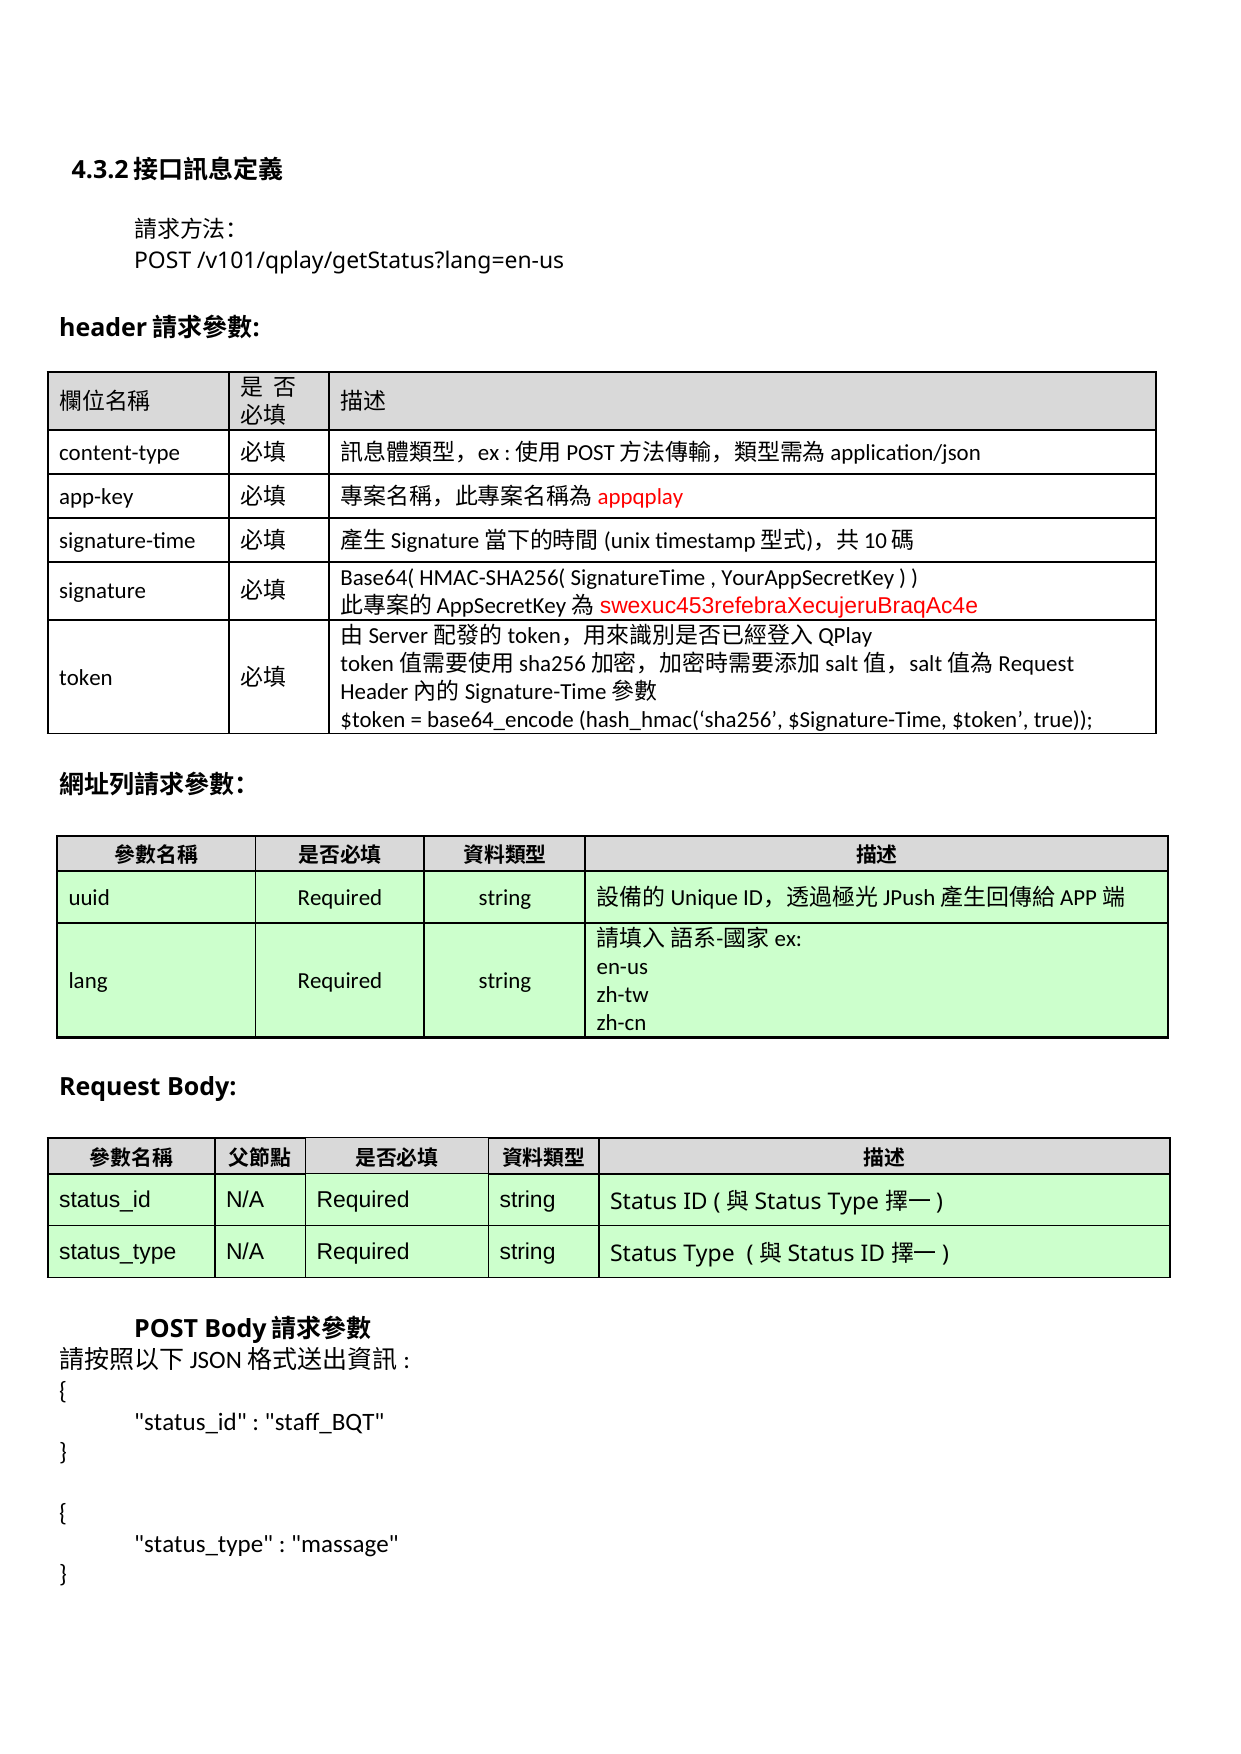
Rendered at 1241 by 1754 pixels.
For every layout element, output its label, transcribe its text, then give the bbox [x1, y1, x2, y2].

text { [59, 1375, 1181, 1406]
table_cell Required [256, 872, 423, 922]
table_cell N/A [216, 1175, 305, 1225]
table_cell 必填 [230, 431, 328, 473]
list POST /v101/qplay/getStatus?lang=en-us [59, 244, 1181, 276]
text } [59, 1436, 1181, 1467]
list 請求方法： [59, 211, 1181, 244]
text { [59, 1497, 1181, 1528]
table_cell Status ID ( 與 Status Type 擇一 ) [600, 1175, 1169, 1225]
table_header 描述 [330, 373, 1155, 429]
table_cell 產生Signature當下的時間 (unix timestamp型式)，共10碼 [330, 519, 1155, 561]
table_header 描述 [600, 1139, 1169, 1173]
table_header 描述 [586, 837, 1167, 870]
table_header 參數名稱 [58, 837, 255, 870]
table_cell Status Type ( 與 Status ID 擇一 ) [600, 1226, 1169, 1277]
table_cell Required [306, 1226, 488, 1277]
text 請按照以下 JSON 格式送出資訊 : [59, 1344, 1181, 1375]
table_cell string [489, 1175, 598, 1225]
table_header 是否必填 [256, 837, 423, 870]
table_cell Required [256, 924, 423, 1036]
table_cell 請填入 語系-國家 ex: en-us zh-tw zh-cn [586, 924, 1167, 1036]
text "status_id" : "staff_BQT" [59, 1406, 1181, 1436]
table_cell signature-time [49, 519, 228, 561]
table_cell 專案名稱，此專案名稱為 appqplay [330, 475, 1155, 517]
table_cell N/A [216, 1226, 305, 1277]
table_cell Base64( HMAC-SHA256( SignatureTime , YourAppSecretKey ) ) 此專案的AppSecretKey 為 swexuc453refebraXecujeruBraqAc4e [330, 563, 1155, 619]
table_cell signature [49, 563, 228, 619]
table_cell 必填 [230, 621, 328, 733]
table_header 參數名稱 [49, 1139, 214, 1173]
table_cell 必填 [230, 519, 328, 561]
subtitle 4.3.2接口訊息定義 [59, 150, 1181, 186]
table_cell content-type [49, 431, 228, 473]
text 網址列請求參數： [59, 764, 1181, 801]
table_cell 必填 [230, 563, 328, 619]
text } [59, 1558, 1181, 1589]
text "status_type" : "massage" [59, 1528, 1181, 1558]
table_cell string [425, 924, 584, 1036]
table_cell 必填 [230, 475, 328, 517]
table_cell 由 Server 配發的 token，用來識別是否已經登入 QPlay token 值需要使用 sha256 加密，加密時需要添加 salt 值，salt 值為 Request Header 內的 Signature-Time 參數 $token = base64_encode (hash_hmac(‘sha256’, $Signature-Time, $token’, true)); [330, 621, 1155, 733]
table_cell status_id [49, 1175, 214, 1225]
table_cell lang [58, 924, 255, 1036]
table_header 資料類型 [425, 837, 584, 870]
text Request Body: [59, 1069, 1181, 1103]
table_cell app-key [49, 475, 228, 517]
table_cell 訊息體類型，ex : 使用POST方法傳輸，類型需為application/json [330, 431, 1155, 473]
table_header 父節點 [216, 1139, 305, 1173]
table_cell string [425, 872, 584, 922]
table_cell uuid [58, 872, 255, 922]
table_cell string [489, 1226, 598, 1277]
table_cell Required [306, 1174, 488, 1225]
table_header 是否必填 [230, 373, 328, 429]
table_header 資料類型 [489, 1139, 598, 1173]
table_cell token [49, 621, 228, 733]
table_cell 設備的 Unique ID，透過極光 JPush 產生回傳給 APP 端 [586, 872, 1167, 922]
table_cell status_type [49, 1226, 214, 1277]
text header請求參數: [59, 307, 1181, 343]
list POST Body請求參數 [59, 1308, 1181, 1344]
table_header 欄位名稱 [49, 373, 228, 429]
table_header 是否必填 [306, 1138, 488, 1173]
